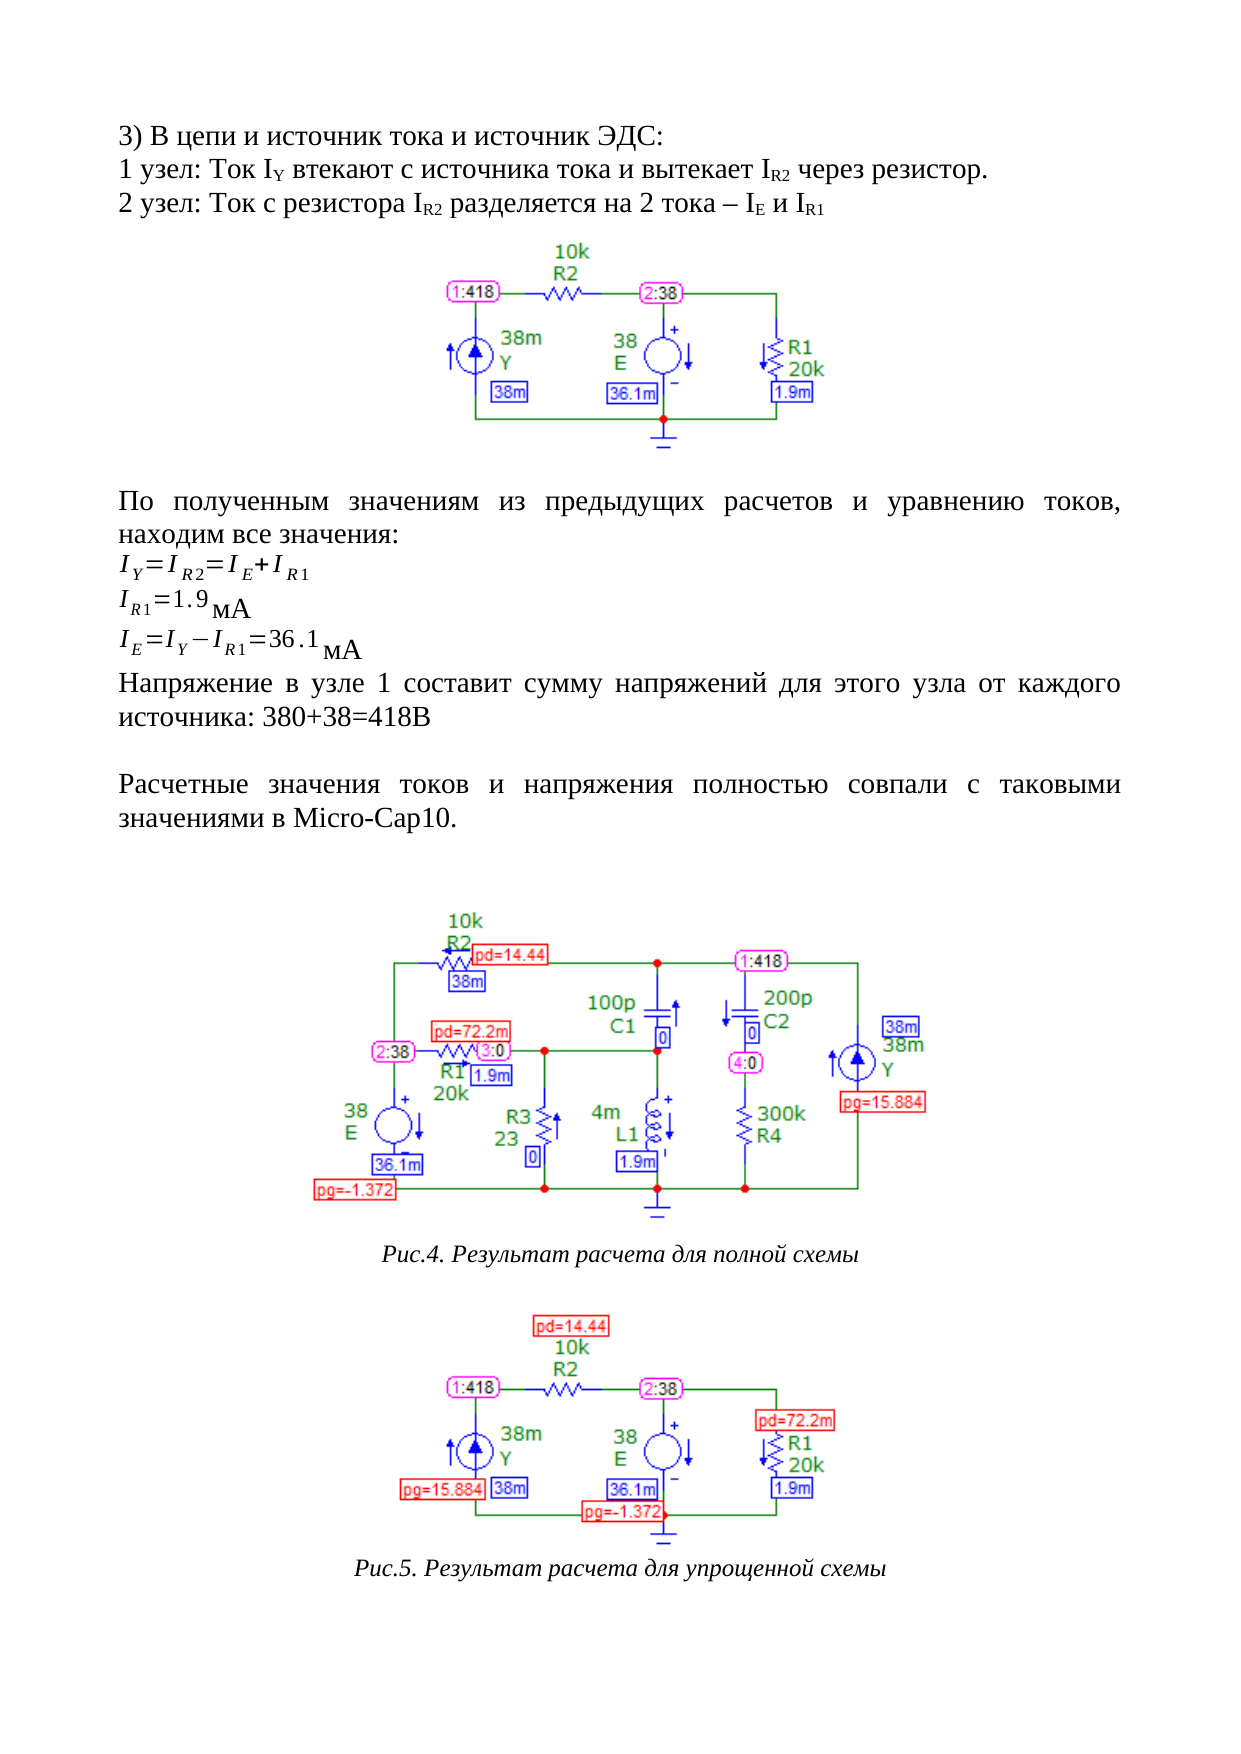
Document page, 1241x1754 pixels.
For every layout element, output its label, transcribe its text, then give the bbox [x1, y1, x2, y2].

title Рис.5. Результат расчета для упрощенной схемы [118, 1553, 1122, 1582]
title По полученным значениям из предыдущих расчетов и уравнению токов, находим все значения: [118, 483, 1122, 550]
title Напряжение в узле 1 составит сумму напряжений для этого узла от каждого источника: 380+38=418В [118, 666, 1122, 733]
title Расчетные значения токов и напряжения полностью совпали с таковыми значениями в Micro-Cap10. [118, 766, 1122, 833]
picture [375, 1301, 865, 1554]
title 2 узел: Ток с резистора IR2 разделяется на 2 тока – IE и IR1 [118, 185, 1122, 219]
title мА [118, 584, 1122, 625]
title 3) В цепи и источник тока и источник ЭДС: [118, 118, 1122, 152]
title Рис.4. Результат расчета для полной схемы [118, 1239, 1122, 1268]
title мА [118, 625, 1122, 666]
title 1 узел: Ток IY втекают с источника тока и вытекает IR2 через резистор. [118, 152, 1122, 185]
picture [400, 218, 840, 483]
picture [306, 900, 934, 1240]
